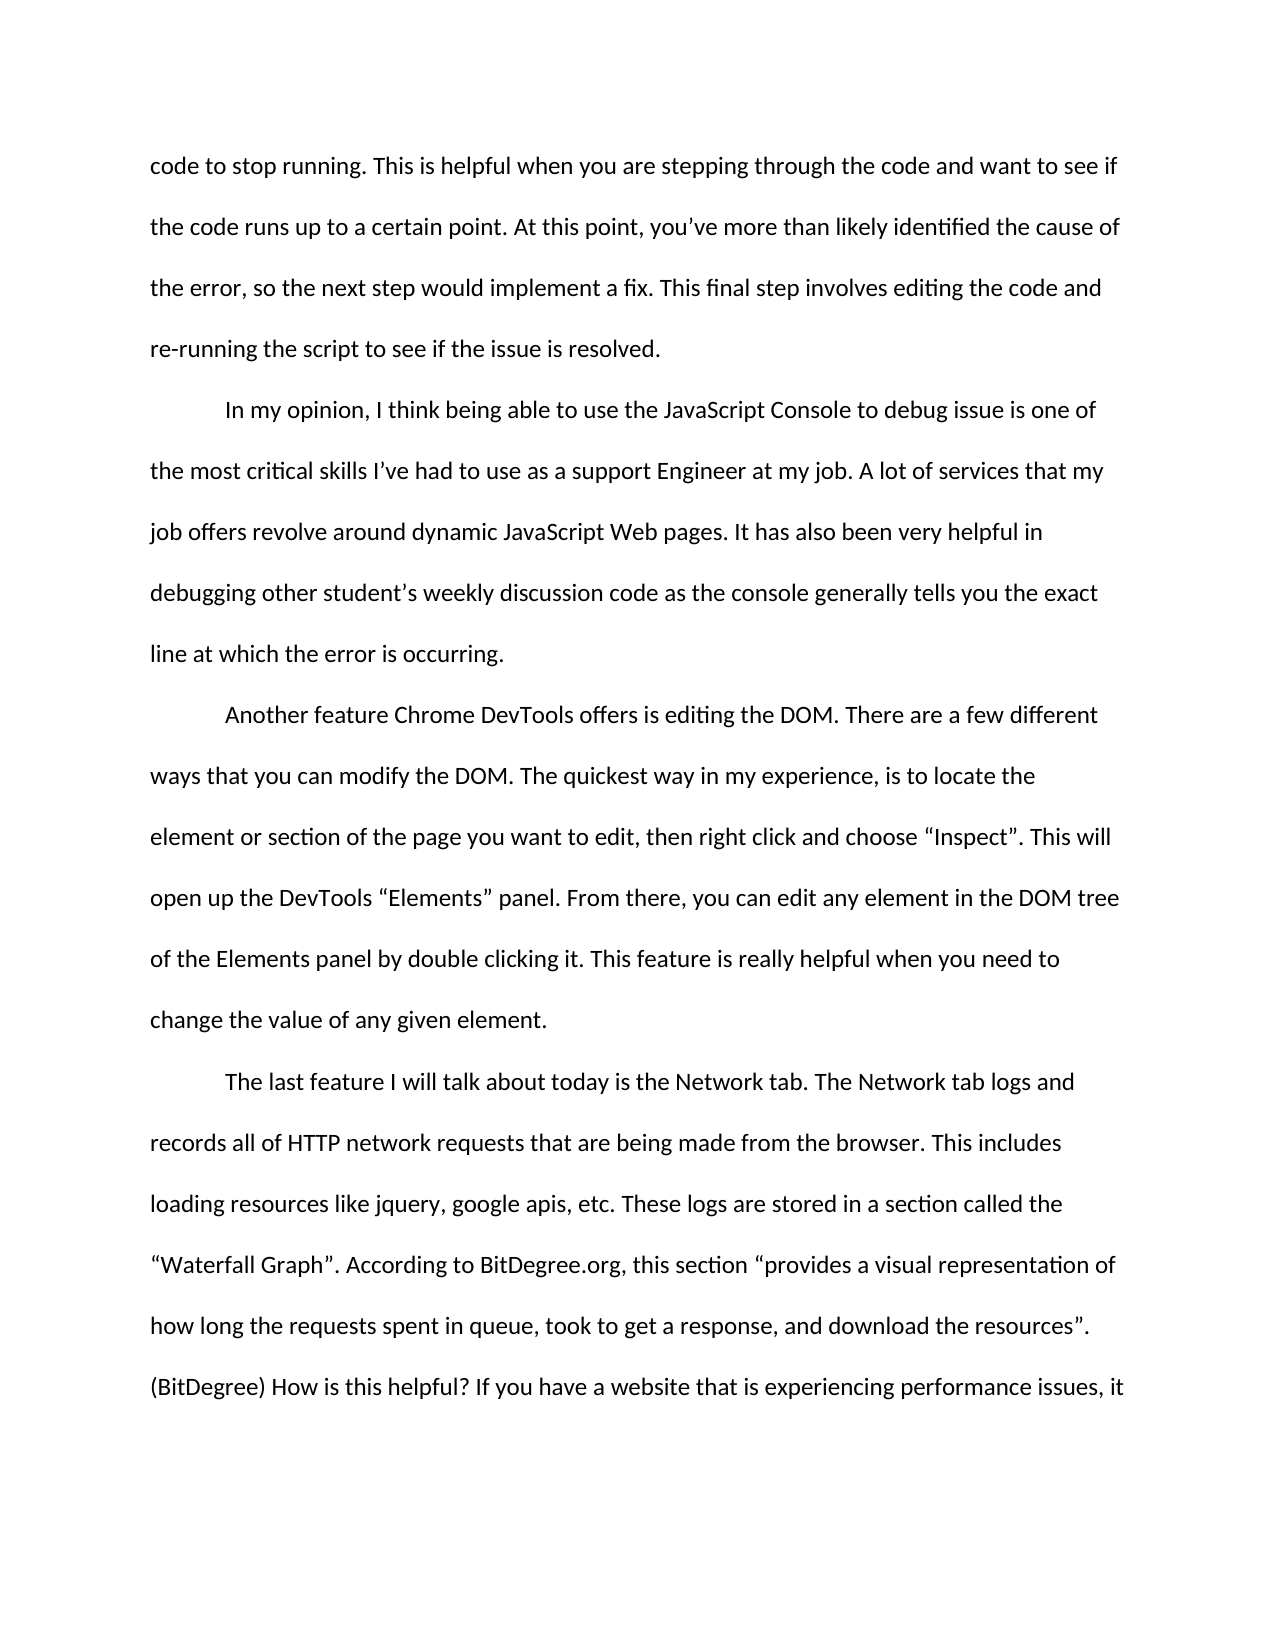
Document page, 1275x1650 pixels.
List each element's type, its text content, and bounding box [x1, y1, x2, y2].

text Another feature Chrome DevTools offers is editing the DOM. There are a few different ways that you can modify the DOM. The quickest way in my experience, is to locate the element or section of the page you want to edit, then right click and choose “Inspect”. This will open up the DevTools “Elements” panel. From there, you can edit any element in the DOM tree of the Elements panel by double clicking it. This feature is really helpful when you need to change the value of any given element. [150, 699, 1125, 1035]
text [150, 150, 1125, 364]
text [150, 1066, 1125, 1401]
text In my opinion, I think being able to use the JavaScript Console to debug issue is one of the most critical skills I’ve had to use as a support Engineer at my job. A lot of services that my job offers revolve around dynamic JavaScript Web pages. It has also been very helpful in debugging other student’s weekly discussion code as the console generally tells you the exact line at which the error is occurring. [150, 394, 1125, 669]
